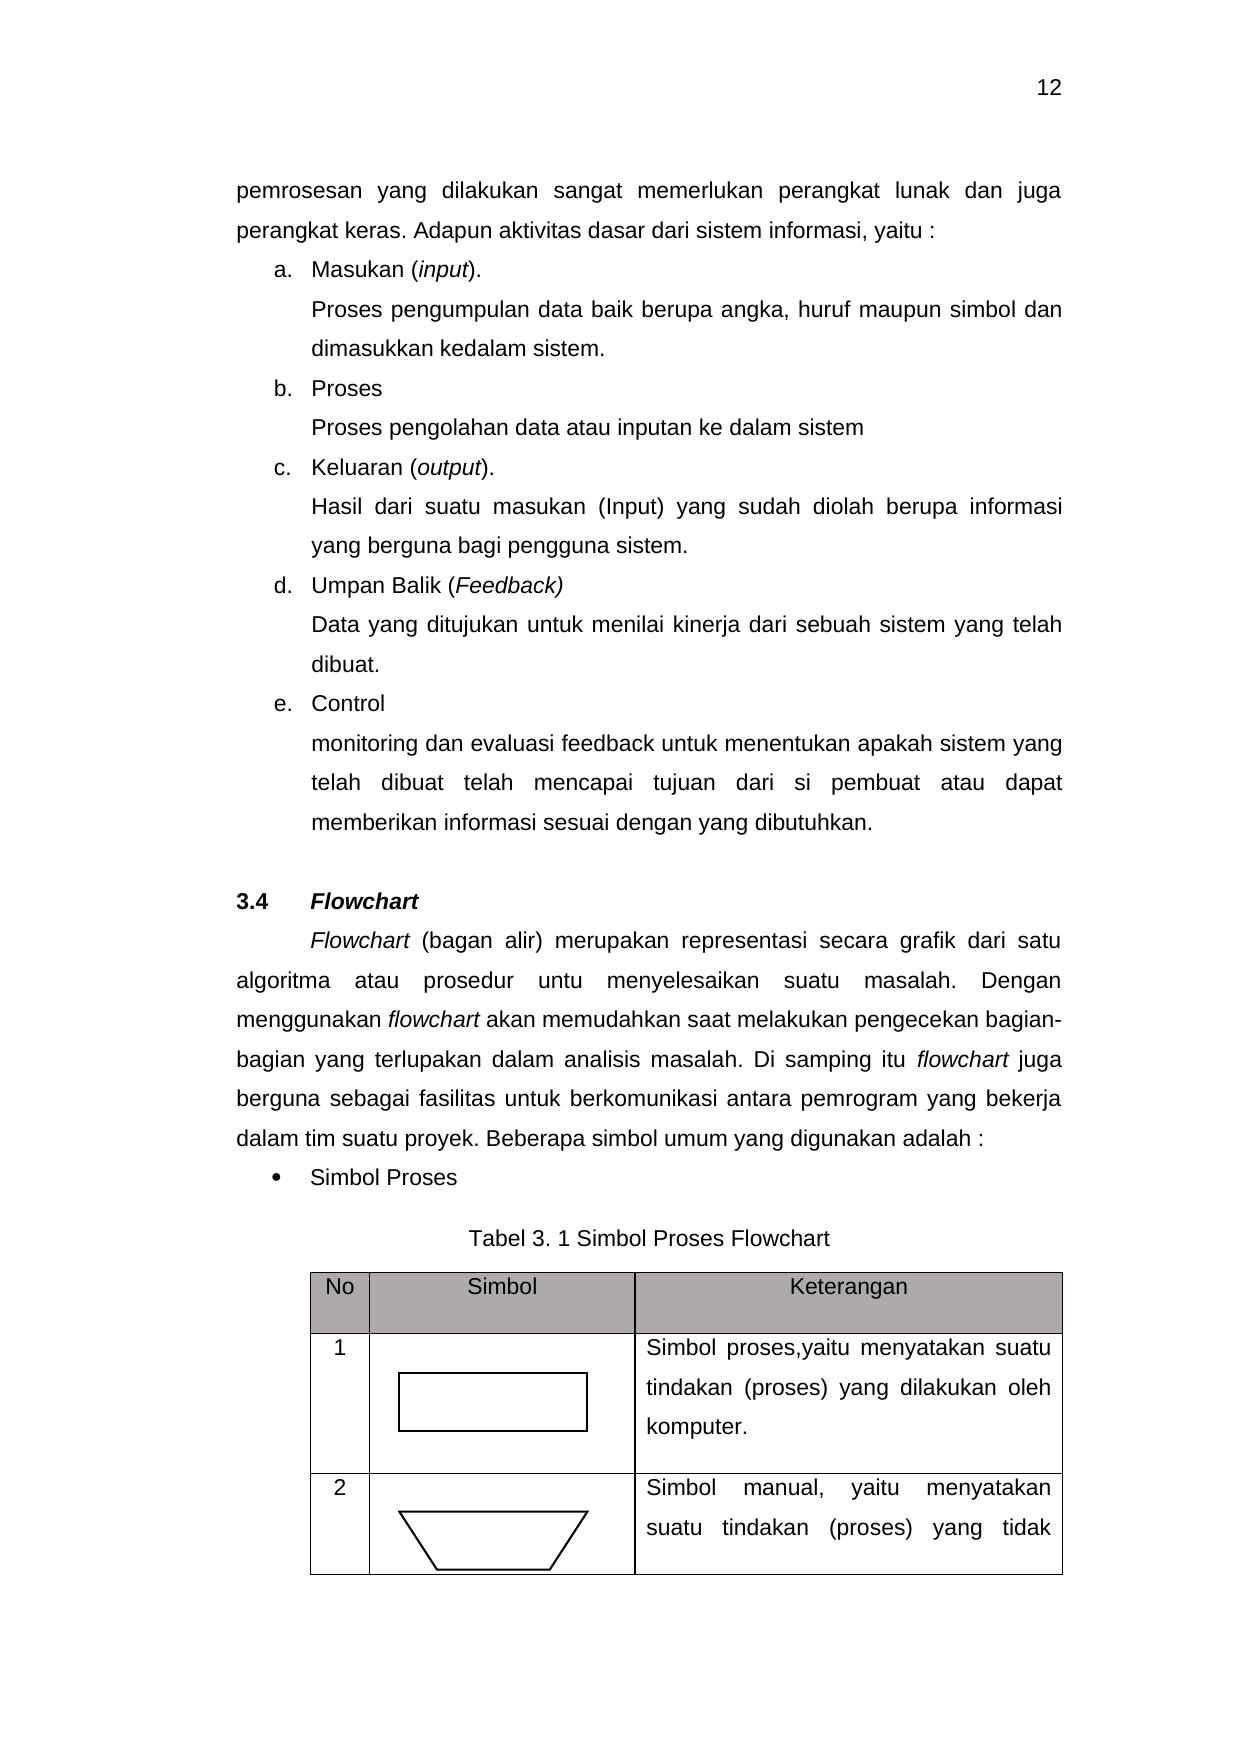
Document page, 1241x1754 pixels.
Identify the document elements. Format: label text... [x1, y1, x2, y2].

table_header No [311, 1273, 369, 1333]
list Umpan Balik (Feedback) [274, 572, 1063, 598]
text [236, 177, 1062, 243]
list Proses pengolahan data atau inputan ke dalam sistem [311, 414, 1063, 440]
table_cell 1 [311, 1334, 369, 1473]
list Simbol Proses [272, 1164, 1063, 1191]
table_cell [370, 1474, 634, 1574]
text Tabel 3. 1 Simbol Proses Flowchart [236, 1224, 1062, 1251]
list Data yang ditujukan untuk menilai kinerja dari sebuah sistem yang telah dibuat. [311, 611, 1063, 677]
list Hasil dari suatu masukan (Input) yang sudah diolah berupa informasi yang berguna bagi pengguna sistem. [311, 493, 1063, 559]
list Proses pengumpulan data baik berupa angka, huruf maupun simbol dan dimasukkan kedalam sistem. [311, 296, 1063, 361]
list Proses [274, 374, 1063, 401]
text Flowchart (bagan alir) merupakan representasi secara grafik dari satu algoritma atau prosedur untu menyelesaikan suatu masalah. Dengan menggunakan flowchart akan memudahkan saat melakukan pengecekan bagian-bagian yang terlupakan dalam analisis masalah. Di samping itu flowchart juga berguna sebagai fasilitas untuk berkomunikasi antara pemrogram yang bekerja dalam tim suatu proyek. Beberapa simbol umum yang digunakan adalah : [236, 927, 1062, 1151]
list monitoring dan evaluasi feedback untuk menentukan apakah sistem yang telah dibuat telah mencapai tujuan dari si pembuat atau dapat memberikan informasi sesuai dengan yang dibutuhkan. [311, 730, 1063, 835]
list Flowchart [236, 888, 1063, 914]
table_cell Simbol proses,yaitu menyatakan suatu tindakan (proses) yang dilakukan oleh komputer. [636, 1334, 1062, 1473]
list Control [274, 690, 1063, 717]
table_cell 2 [311, 1474, 369, 1574]
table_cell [636, 1474, 1062, 1574]
list Masukan (input). [274, 256, 1063, 282]
table_header Keterangan [636, 1273, 1062, 1333]
list Keluaran (output). [274, 453, 1063, 480]
table_header Simbol [370, 1273, 634, 1333]
table_cell [370, 1334, 634, 1473]
